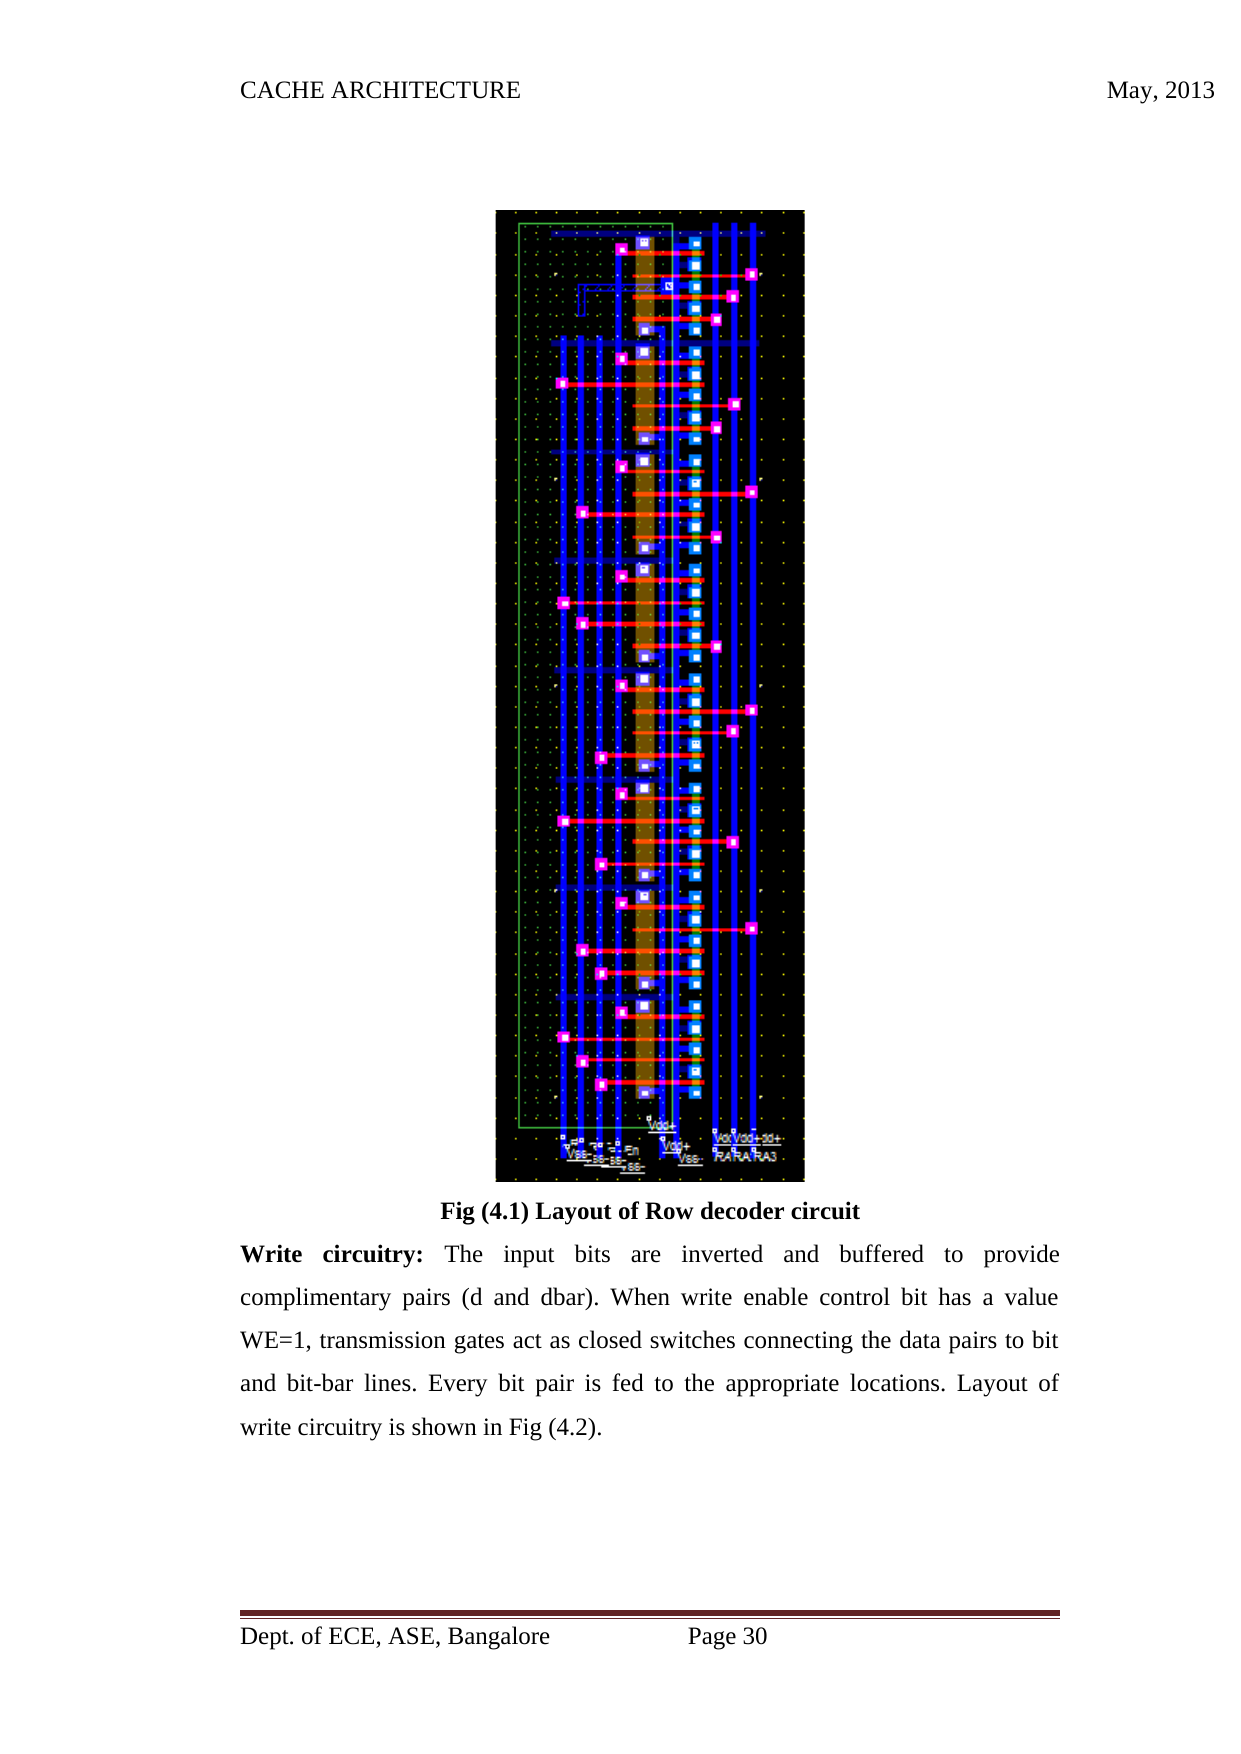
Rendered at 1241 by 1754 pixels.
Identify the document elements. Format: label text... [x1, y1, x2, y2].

picture [495, 210, 805, 1182]
text Fig (4.1) Layout of Row decoder circuit [240, 1196, 1060, 1225]
text Write circuitry: The input bits are inverted and buffered to provide complimentary pairs (d and dbar). When write enable control bit has a value WE=1, transmission gates act as closed switches connecting the data pairs to bit and bit-bar lines. Every bit pair is fed to the appropriate locations. Layout of write circuitry is shown in Fig (4.2). [240, 1239, 1060, 1440]
